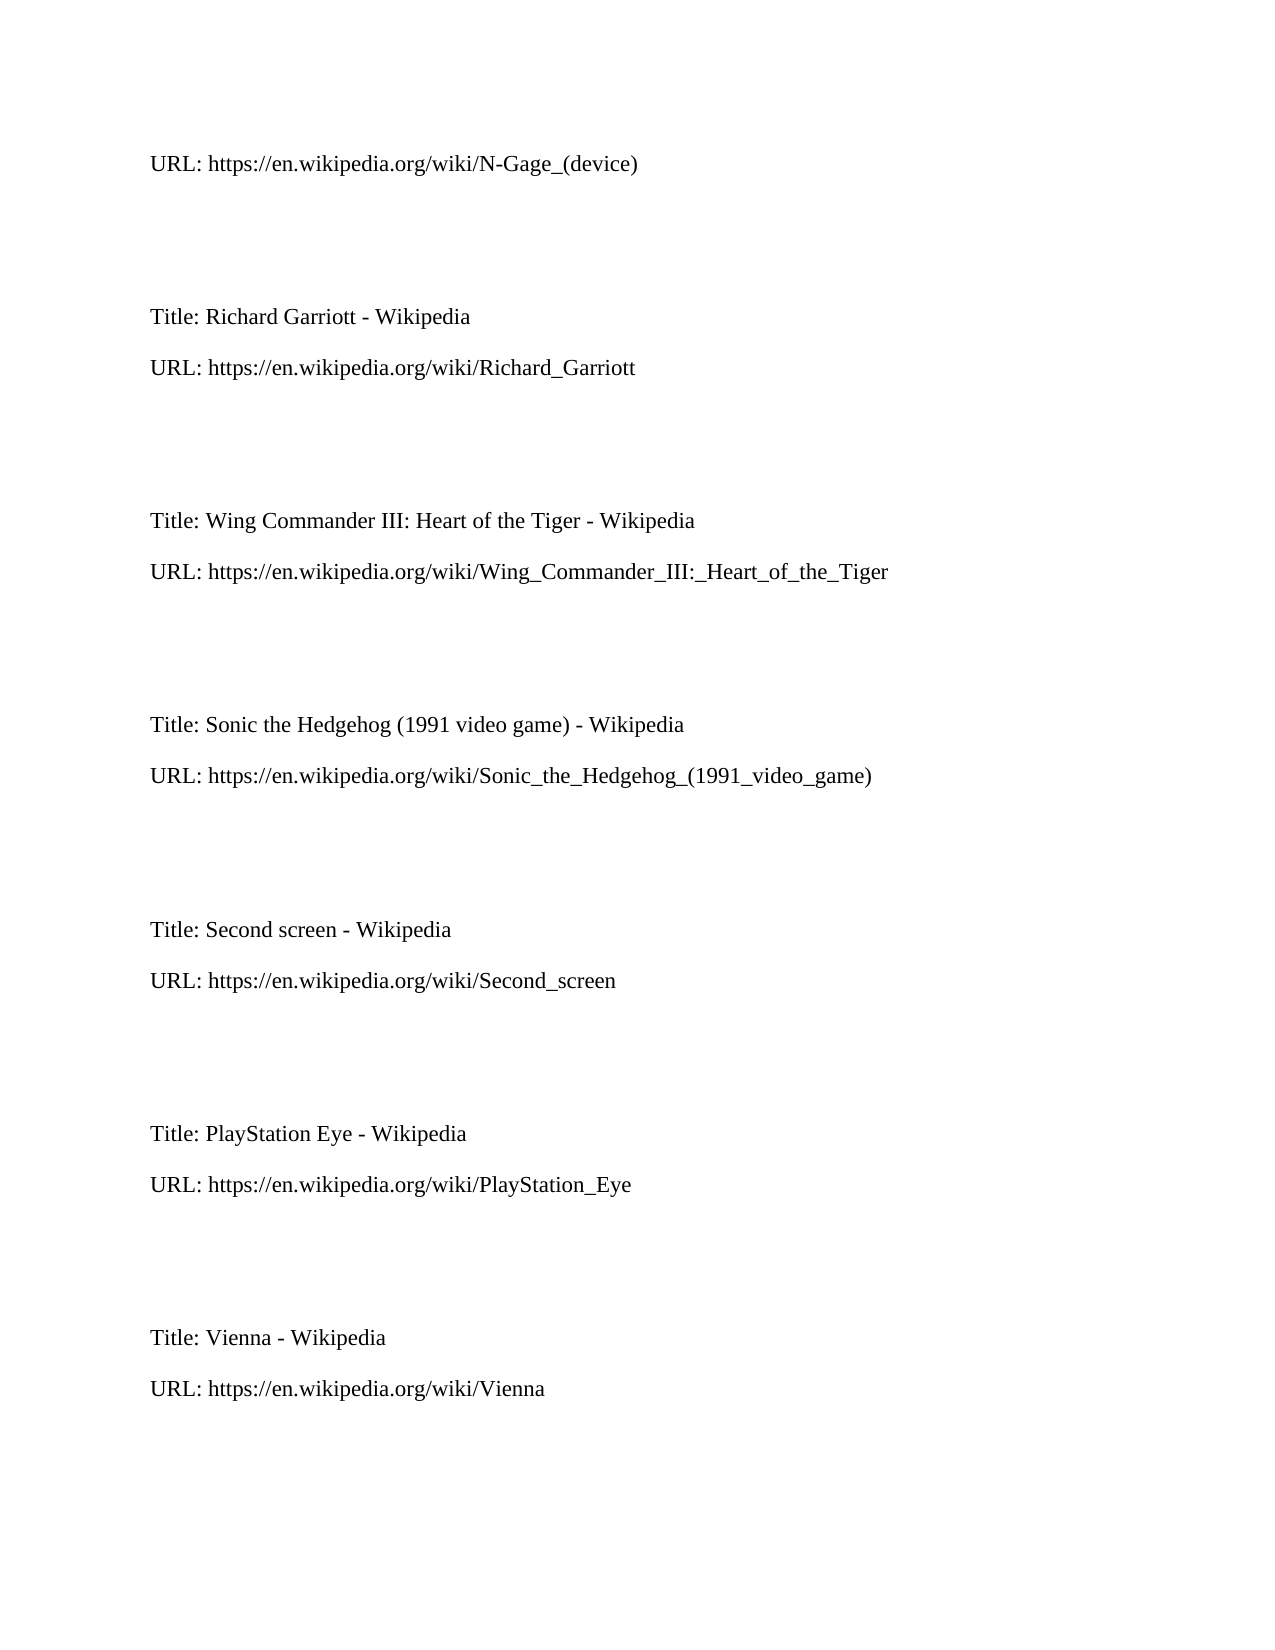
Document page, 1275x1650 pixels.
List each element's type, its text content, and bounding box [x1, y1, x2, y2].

text URL: https://en.wikipedia.org/wiki/Sonic_the_Hedgehog_(1991_video_game) [150, 762, 1125, 789]
text Title: Richard Garriott - Wikipedia [150, 303, 1125, 329]
text URL: https://en.wikipedia.org/wiki/Richard_Garriott [150, 354, 1125, 381]
text Title: Vienna - Wikipedia [150, 1324, 1125, 1350]
text URL: https://en.wikipedia.org/wiki/Vienna [150, 1375, 1125, 1401]
text Title: Wing Commander III: Heart of the Tiger - Wikipedia [150, 507, 1125, 534]
text Title: Sonic the Hedgehog (1991 video game) - Wikipedia [150, 711, 1125, 738]
text Title: Second screen - Wikipedia [150, 916, 1125, 942]
text URL: https://en.wikipedia.org/wiki/PlayStation_Eye [150, 1171, 1125, 1197]
text URL: https://en.wikipedia.org/wiki/Wing_Commander_III:_Heart_of_the_Tiger [150, 558, 1125, 585]
text Title: PlayStation Eye - Wikipedia [150, 1120, 1125, 1146]
text URL: https://en.wikipedia.org/wiki/Second_screen [150, 967, 1125, 993]
text URL: https://en.wikipedia.org/wiki/N-Gage_(device) [150, 150, 1125, 176]
